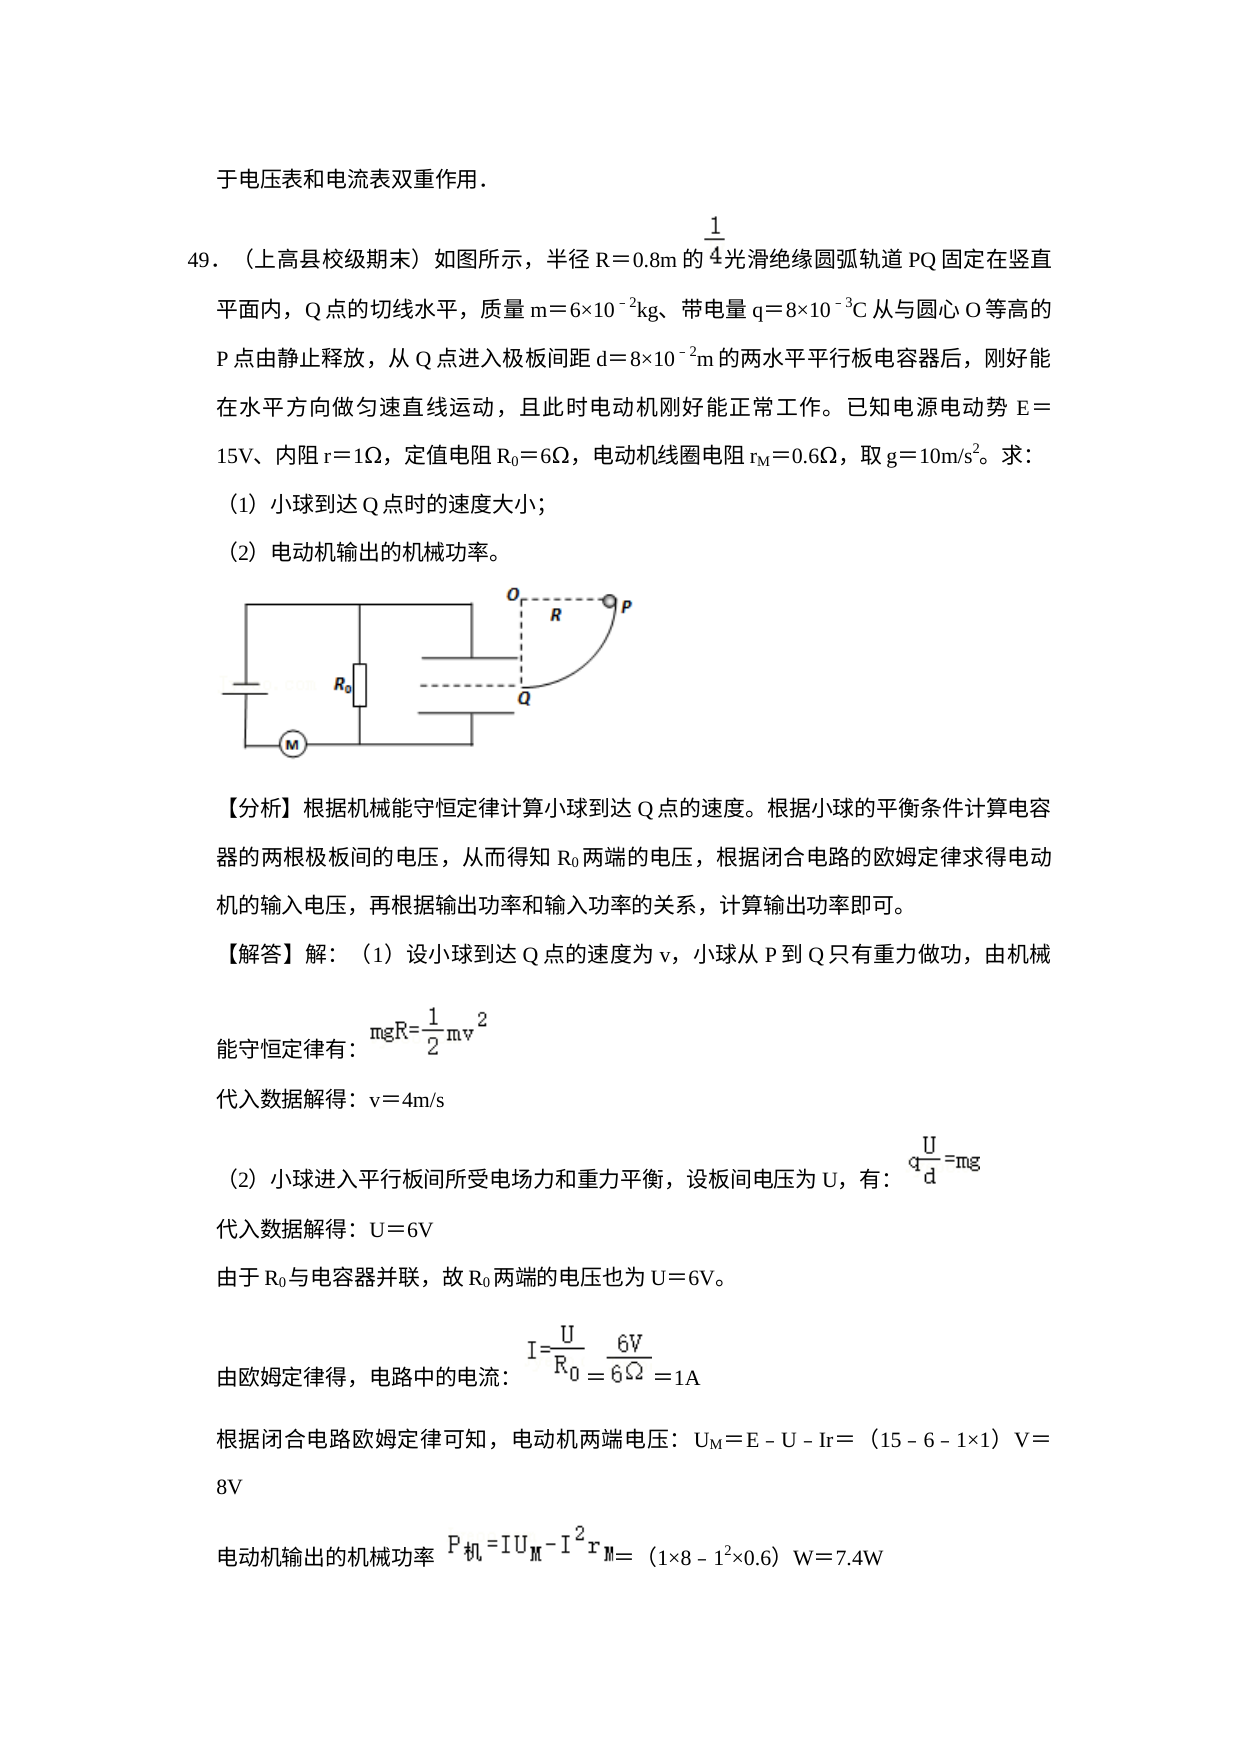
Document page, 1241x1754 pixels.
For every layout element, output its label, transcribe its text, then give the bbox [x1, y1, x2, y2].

picture [606, 1330, 652, 1386]
text 根据闭合电路欧姆定律可知，电动机两端电压：UM＝E﹣U﹣Ir＝（15﹣6﹣1×1）V＝8V [216, 1421, 1053, 1502]
text （1）小球到达Q点时的速度大小； [216, 486, 1053, 519]
text 49．（上高县校级期末）如图所示，半径R＝0.8m的光滑绝缘圆弧轨道PQ固定在竖直平面内，Q点的切线水平，质量m＝6×10﹣2kg、带电量q＝8×10﹣3C从与圆心O等高的P点由静止释放，从Q点进入极板间距d＝8×10﹣2m的两水平平行板电容器后，刚好能在水平方向做匀速直线运动，且此时电动机刚好能正常工作。已知电源电动势E＝15V、内阻r＝1Ω，定值电阻R0＝6Ω，电动机线圈电阻rM＝0.6Ω，取g＝10m/s2。求： [187, 210, 1053, 470]
text 【解答】解：（1）设小球到达Q点的速度为v，小球从P到Q只有重力做功，由机械能守恒定律有： [216, 936, 1053, 1066]
picture [704, 212, 725, 267]
picture [903, 1132, 980, 1187]
picture [216, 582, 637, 764]
text 【分析】根据机械能守恒定律计算小球到达Q点的速度。根据小球的平衡条件计算电容器的两根极板间的电压，从而得知R0两端的电压，根据闭合电路的欧姆定律求得电动机的输入电压，再根据输出功率和输入功率的关系，计算输出功率即可。 [216, 790, 1053, 920]
text （2）电动机输出的机械功率。 [216, 534, 1053, 567]
picture [522, 1321, 585, 1386]
picture [369, 1003, 488, 1058]
text （2）小球进入平行板间所受电场力和重力平衡，设板间电压为U，有： [216, 1130, 1053, 1195]
text 由欧姆定律得，电路中的电流：＝＝1A [216, 1308, 1053, 1405]
text 代入数据解得：v＝4m/s [216, 1082, 1053, 1114]
text 电动机输出的机械功率 ＝（1×8﹣12×0.6）W＝7.4W [216, 1515, 1053, 1580]
text 代入数据解得：U＝6V [216, 1211, 1053, 1244]
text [216, 162, 1053, 194]
picture [444, 1523, 614, 1566]
text 由于R0与电容器并联，故R0两端的电压也为U＝6V。 [216, 1259, 1053, 1292]
